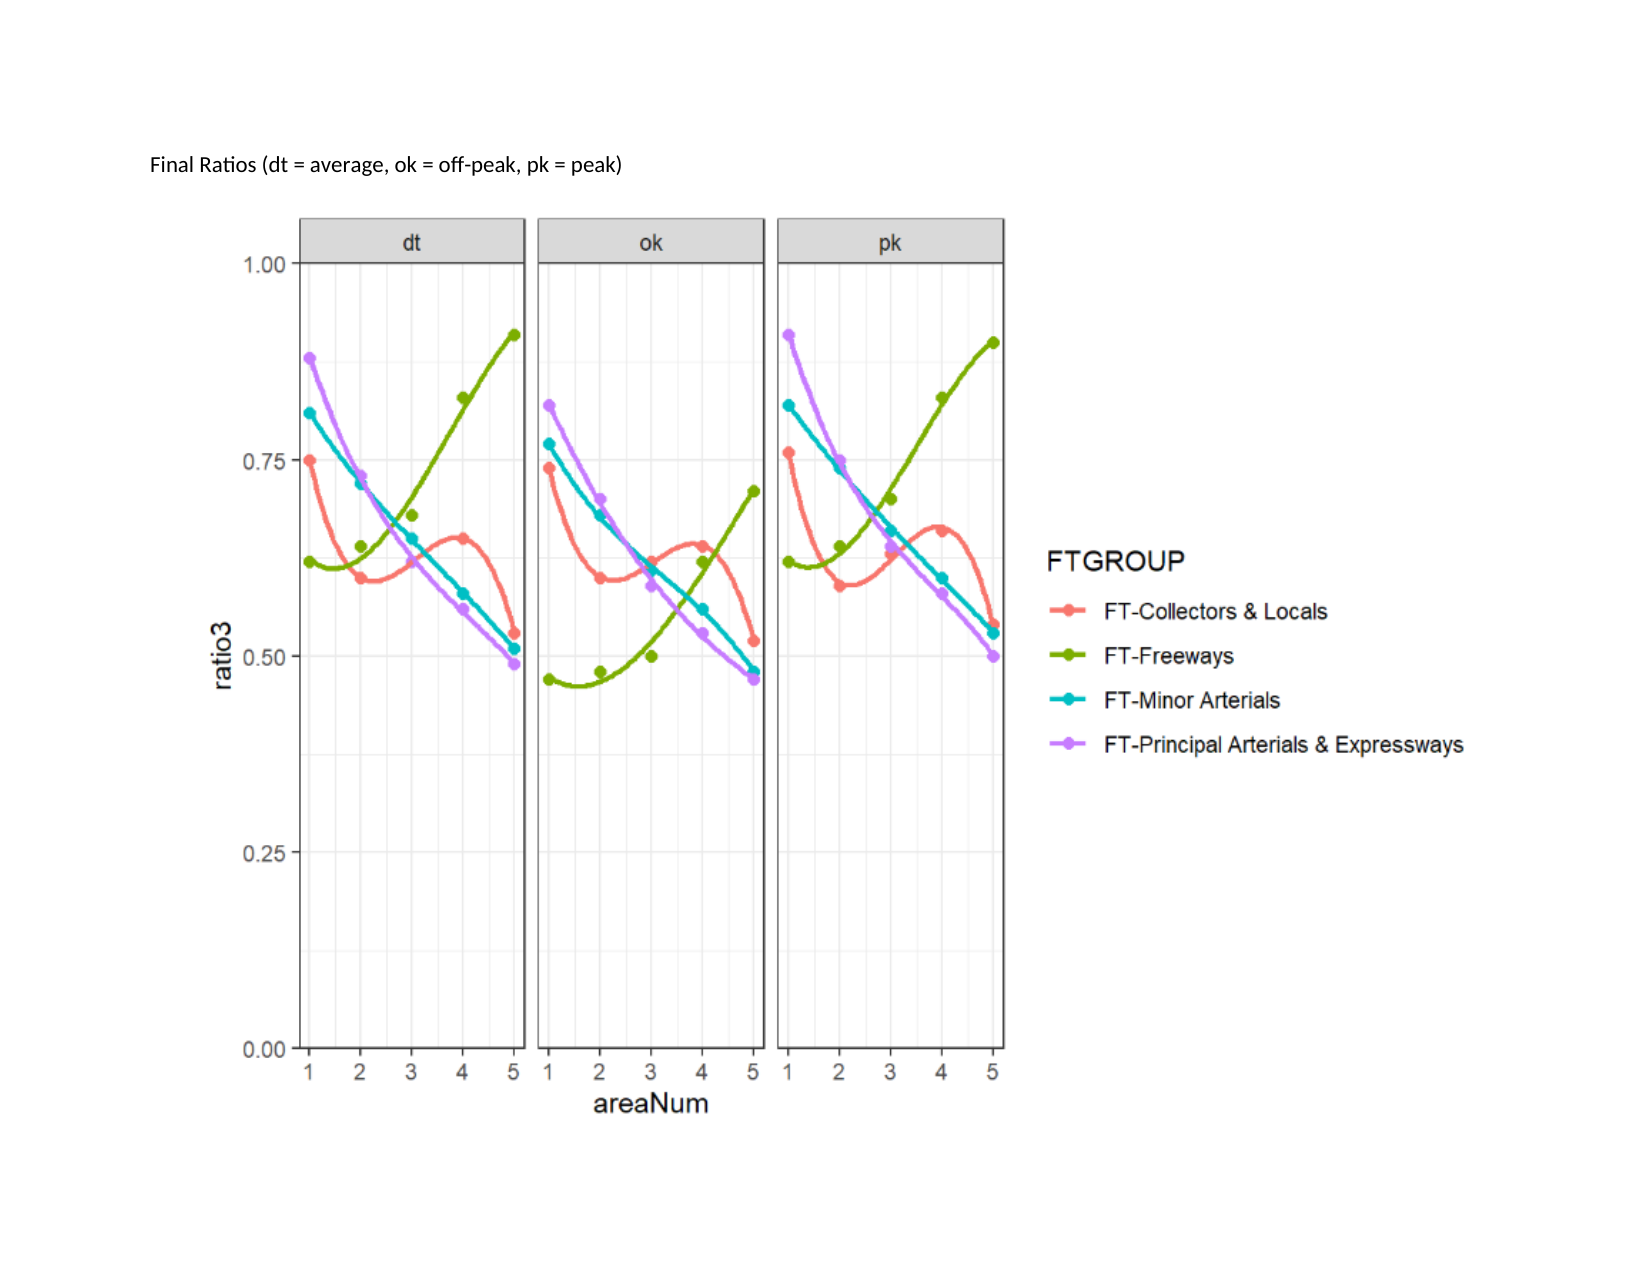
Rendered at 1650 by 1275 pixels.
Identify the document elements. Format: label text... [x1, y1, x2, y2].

picture [201, 211, 1475, 1125]
text Final Ratios (dt = average, ok = off-peak, pk = peak) [150, 150, 1500, 178]
